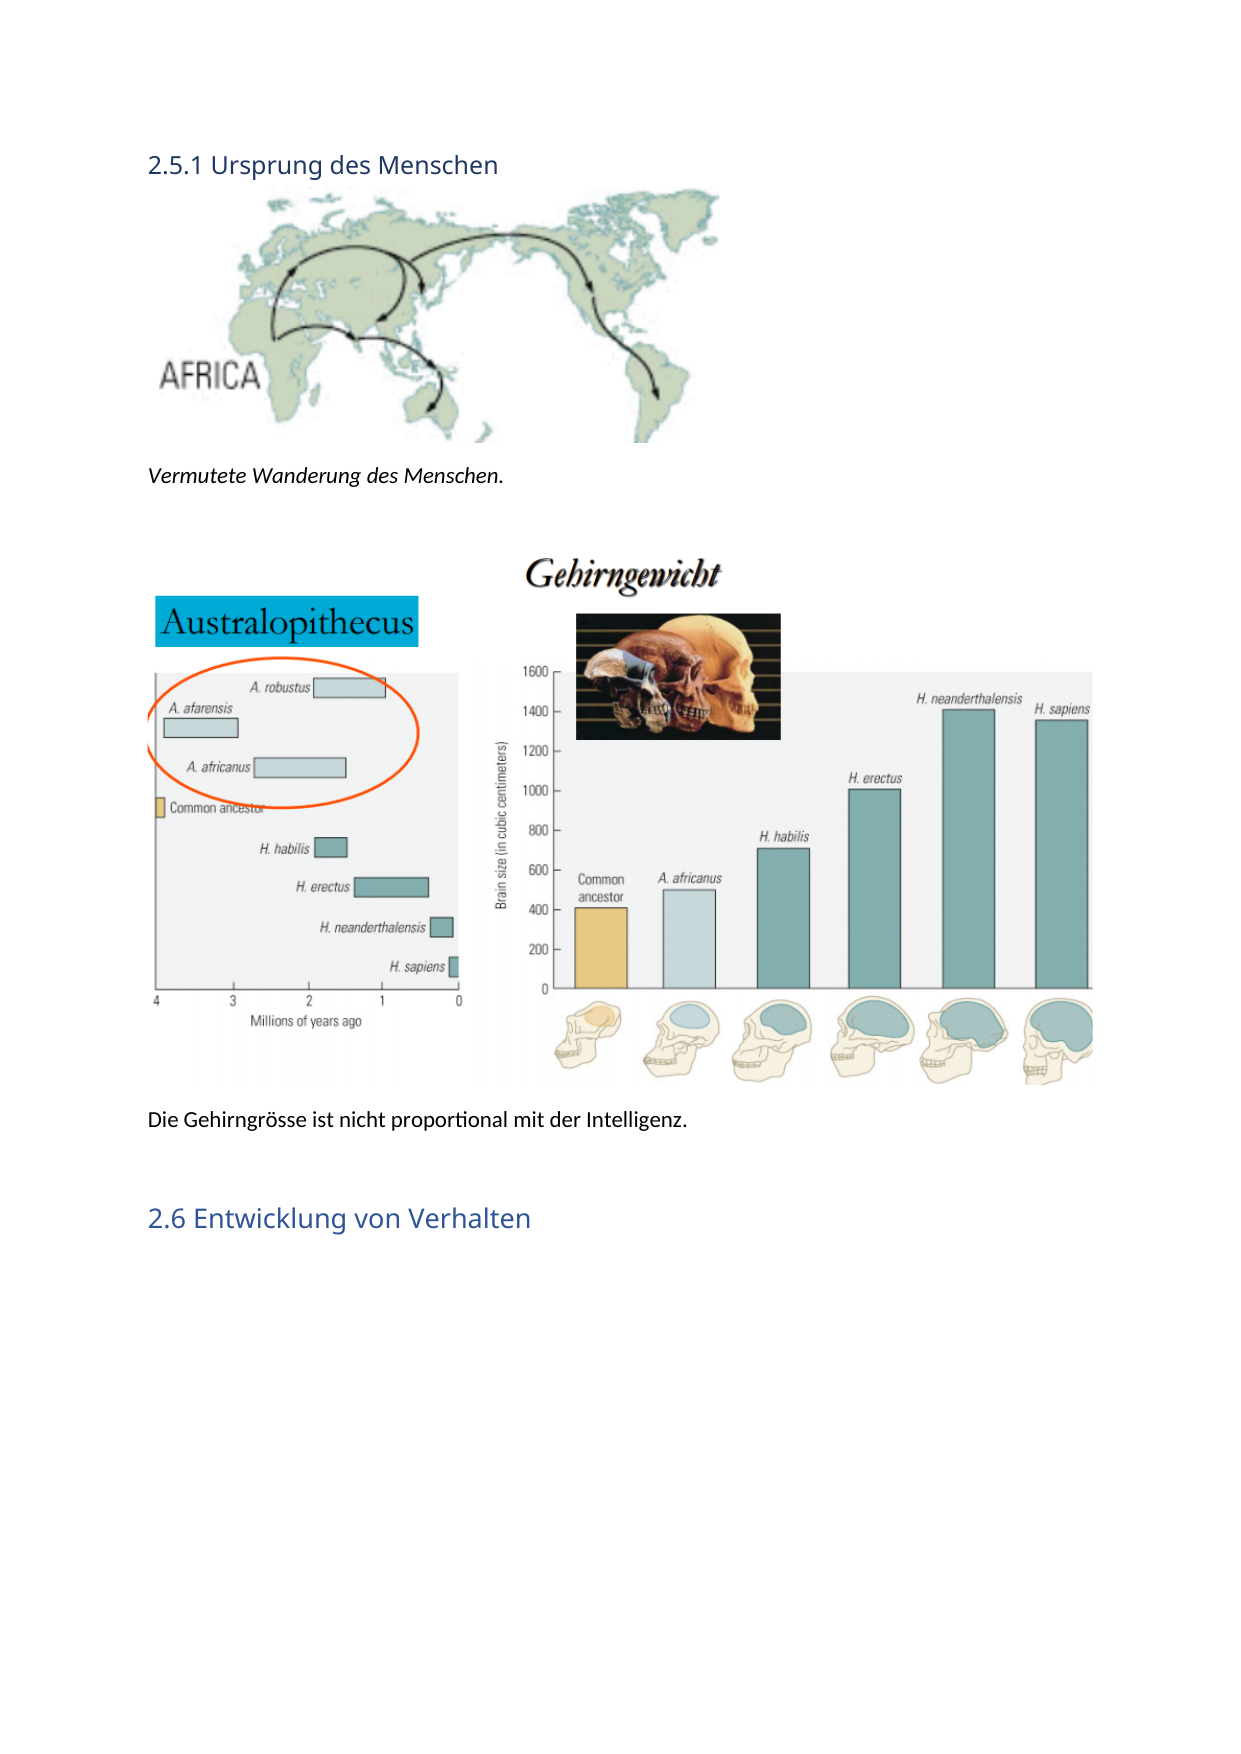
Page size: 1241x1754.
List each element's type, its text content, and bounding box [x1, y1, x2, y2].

text Die Gehirngrösse ist nicht proportional mit der Intelligenz. [148, 1106, 1093, 1134]
text Vermutete Wanderung des Menschen. [148, 461, 1093, 489]
picture [147, 554, 1093, 1087]
subtitle 2.5.1 Ursprung des Menschen [148, 148, 1093, 182]
subtitle 2.6 Entwicklung von Verhalten [148, 1199, 1093, 1236]
picture [147, 184, 729, 443]
